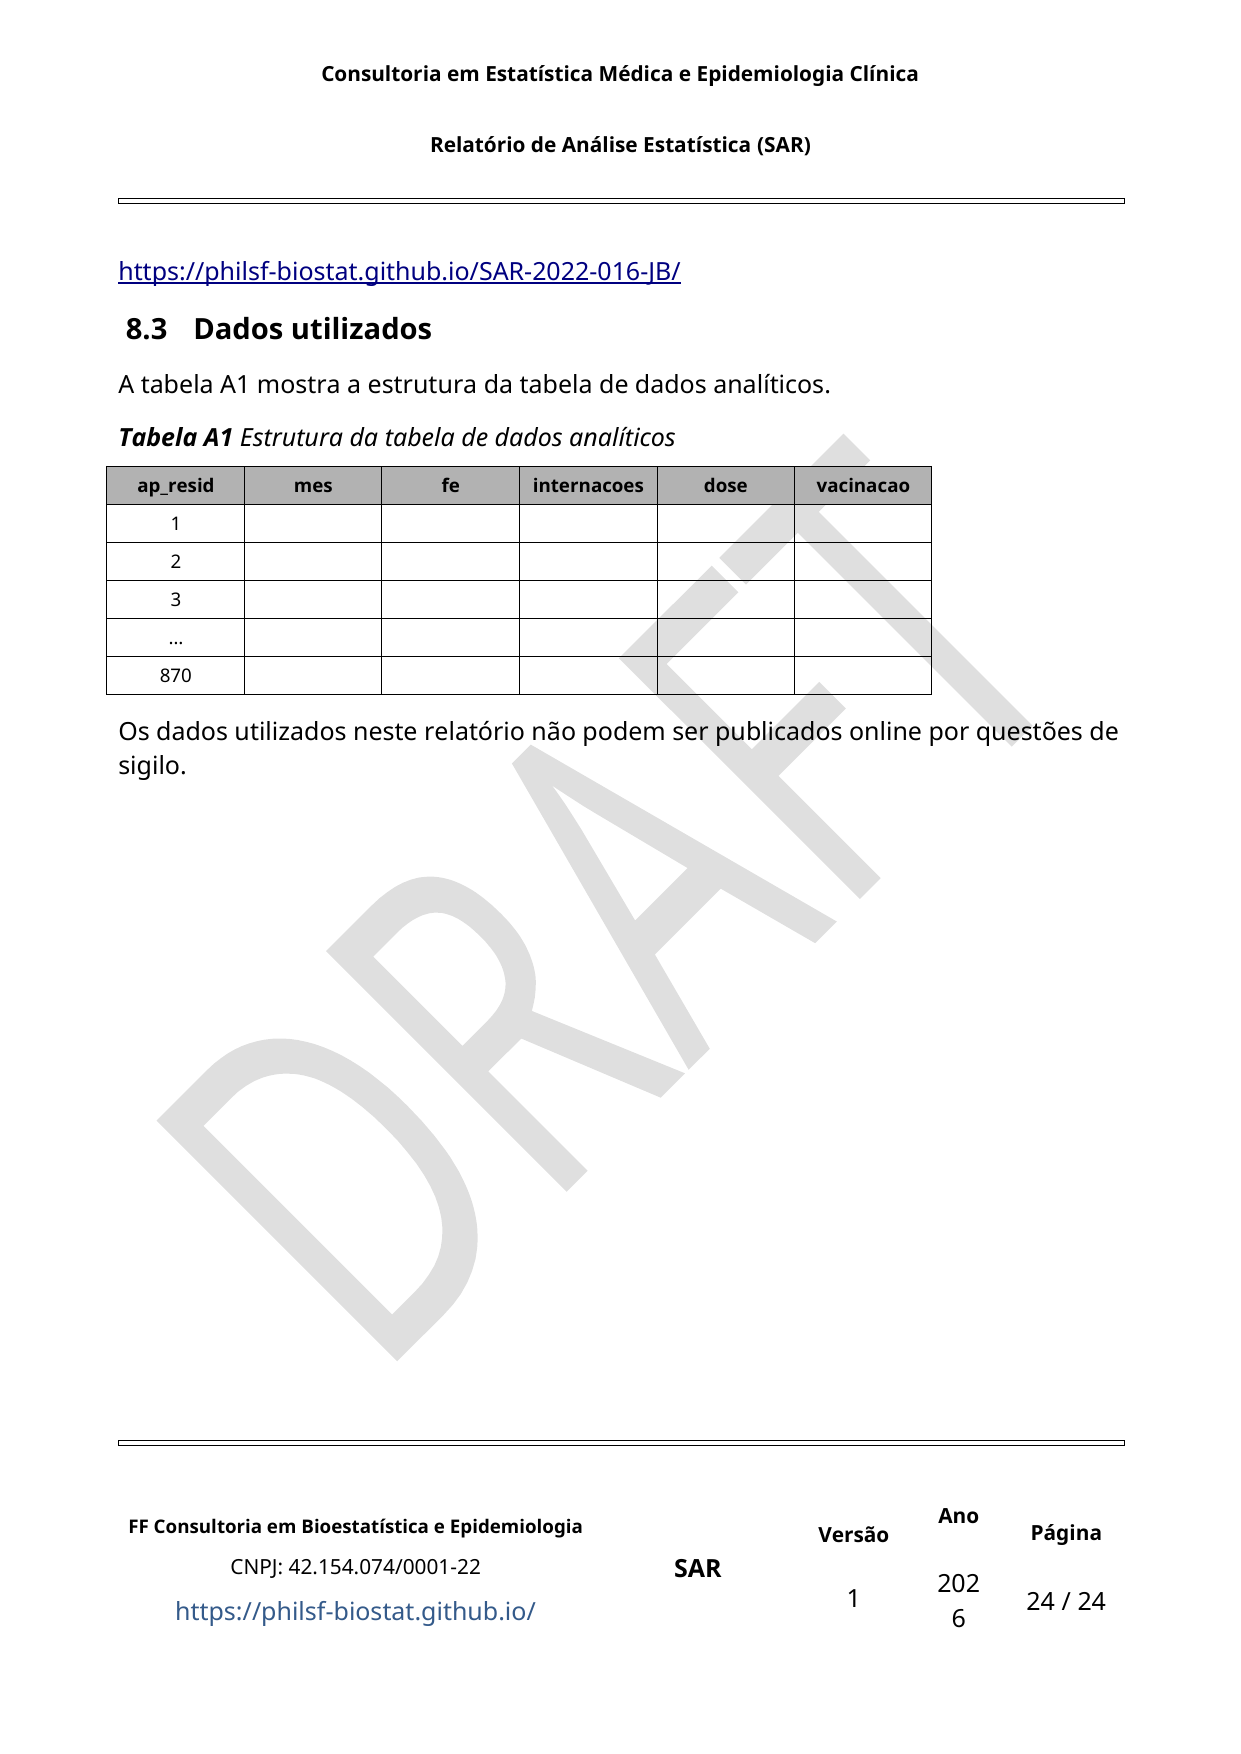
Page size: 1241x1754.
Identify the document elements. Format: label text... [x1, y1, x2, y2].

text Tabela A1 Estrutura da tabela de dados analíticos [118, 419, 1122, 453]
table_cell [520, 543, 657, 580]
table_cell [382, 505, 519, 542]
table_header fe [382, 467, 519, 504]
table_cell [245, 619, 381, 656]
table_cell [795, 505, 931, 542]
table_cell 2 [107, 543, 244, 580]
table_cell 870 [107, 657, 244, 694]
table_cell [520, 581, 657, 618]
table_cell [658, 505, 794, 542]
table_cell [382, 619, 519, 656]
table_cell [795, 543, 931, 580]
table_cell [382, 581, 519, 618]
table_cell [520, 657, 657, 694]
table_header mes [245, 467, 381, 504]
table_cell [245, 543, 381, 580]
table_cell [382, 657, 519, 694]
table_header ap_resid [107, 467, 244, 504]
subtitle Dados utilizados [118, 308, 1122, 348]
table_header vacinacao [795, 467, 931, 504]
text https://philsf-biostat.github.io/SAR-2022-016-JB/ [118, 253, 1122, 287]
table_cell [795, 581, 931, 618]
table_cell [658, 619, 794, 656]
table_header internacoes [520, 467, 657, 504]
table_cell [520, 619, 657, 656]
table_header dose [658, 467, 794, 504]
table_cell [658, 657, 794, 694]
table_cell 1 [107, 505, 244, 542]
table_cell … [107, 619, 244, 656]
table_cell [795, 657, 931, 694]
table_cell [795, 619, 931, 656]
table_cell [245, 505, 381, 542]
text Os dados utilizados neste relatório não podem ser publicados online por questões de sigilo. [118, 714, 1122, 782]
text A tabela A1 mostra a estrutura da tabela de dados analíticos. [118, 366, 1122, 401]
table_cell [245, 657, 381, 694]
table_cell [520, 505, 657, 542]
table_cell [382, 543, 519, 580]
table_cell [245, 581, 381, 618]
table_cell [658, 543, 794, 580]
table_cell [658, 581, 794, 618]
table_cell 3 [107, 581, 244, 618]
